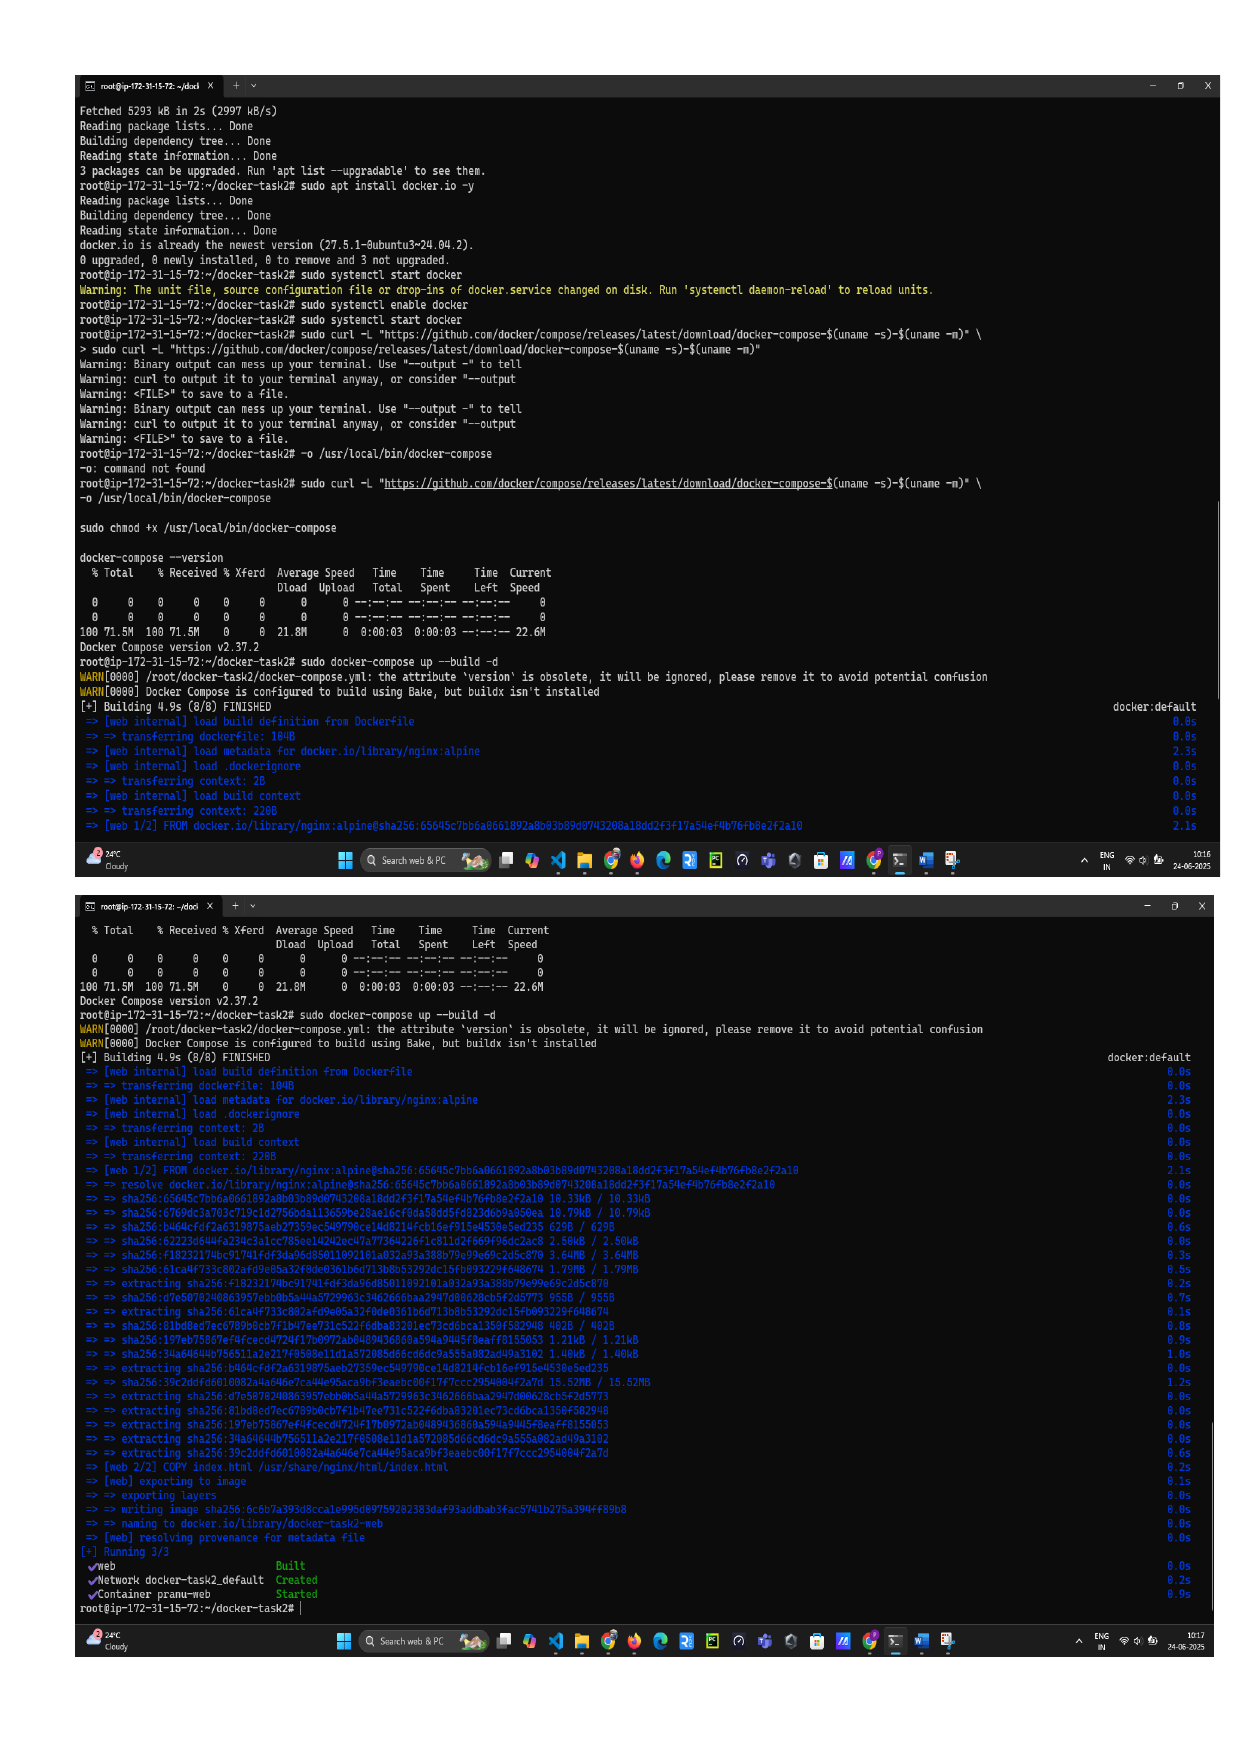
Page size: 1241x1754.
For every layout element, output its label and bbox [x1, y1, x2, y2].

picture [75, 895, 1214, 1657]
picture [75, 75, 1221, 877]
